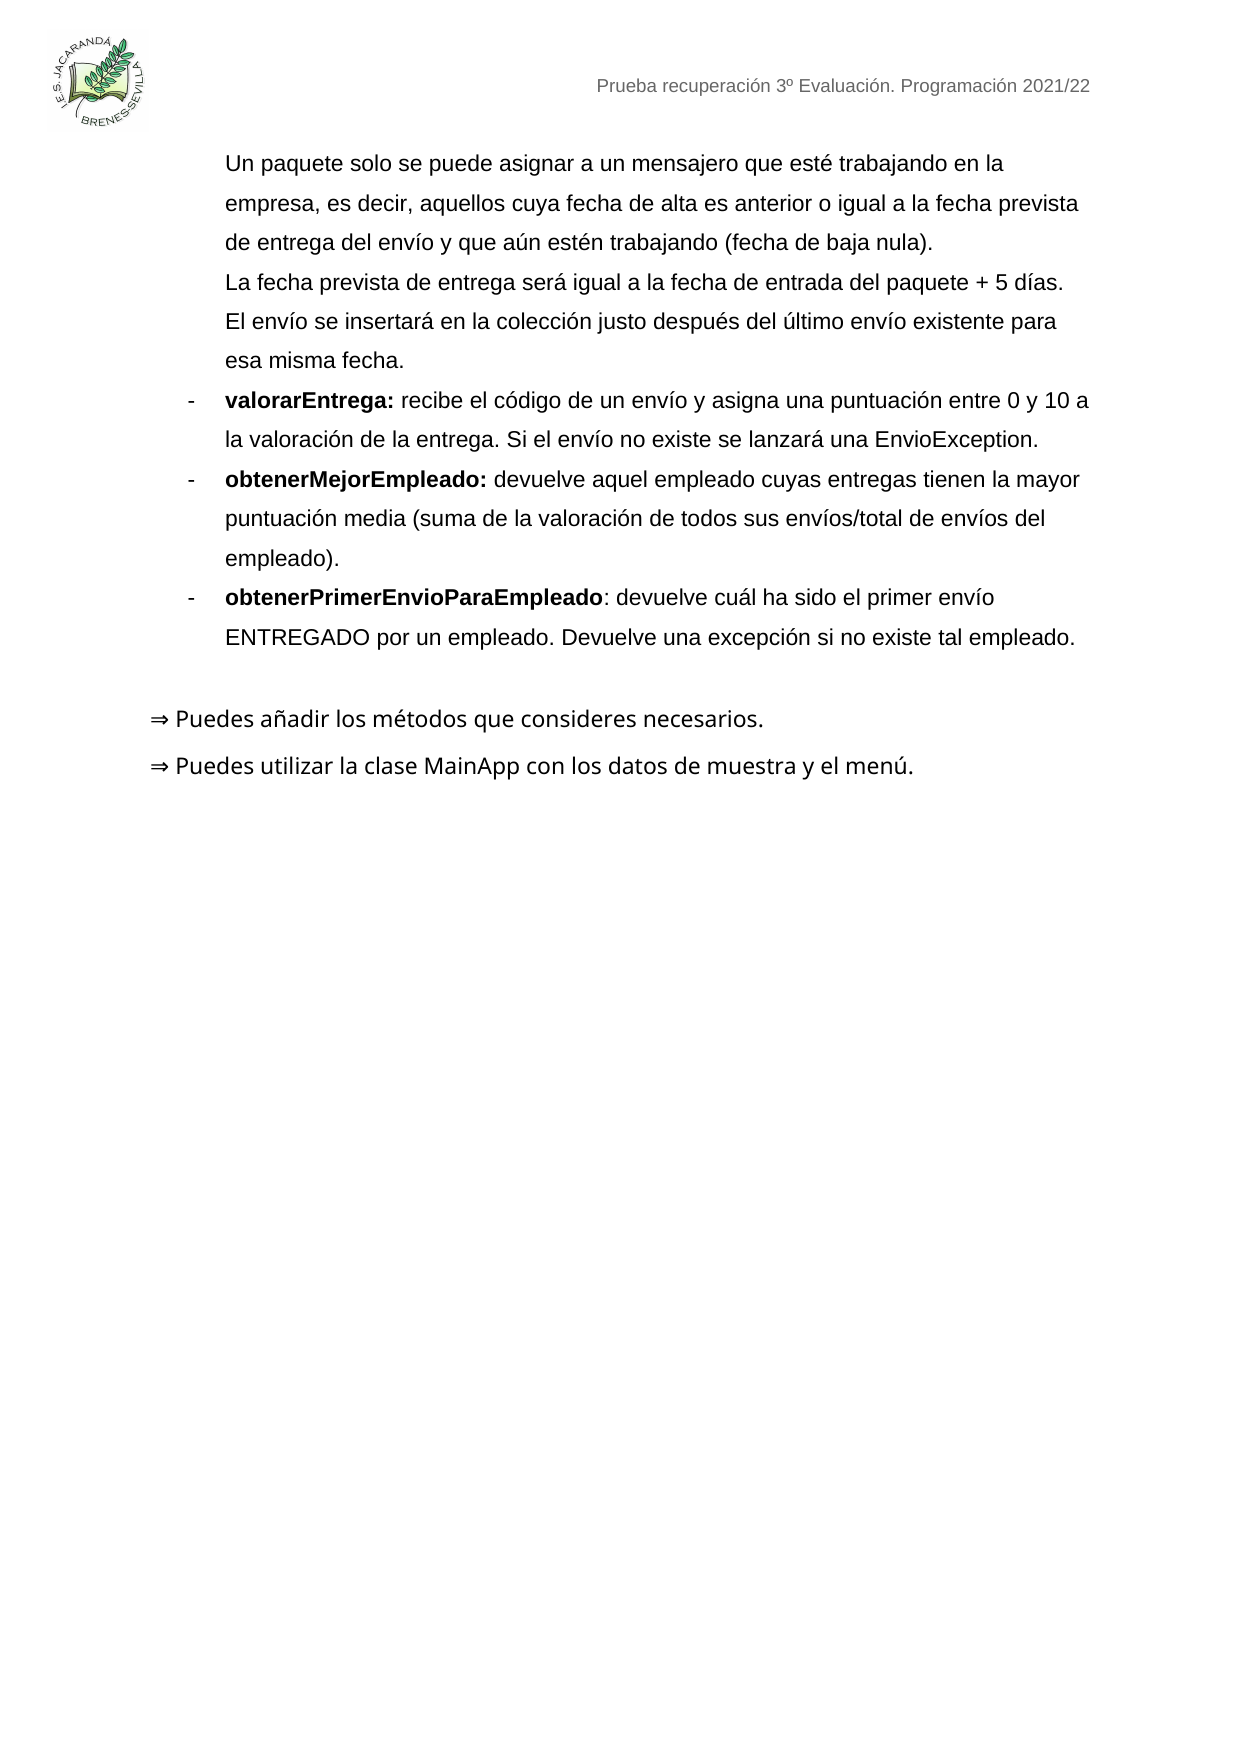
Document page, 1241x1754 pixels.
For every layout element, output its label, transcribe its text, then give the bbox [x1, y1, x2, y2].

text El envío se insertará en la colección justo después del último envío existente para esa misma fecha. [225, 308, 1090, 374]
list obtenerPrimerEnvioParaEmpleado: devuelve cuál ha sido el primer envío ENTREGADO por un empleado. Devuelve una excepción si no existe tal empleado. [187, 584, 1090, 650]
text La fecha prevista de entrega será igual a la fecha de entrada del paquete + 5 días. [225, 268, 1090, 295]
picture [46, 29, 150, 132]
text ⇒ Puedes utilizar la clase MainApp con los datos de muestra y el menú. [150, 749, 1090, 781]
text ⇒ Puedes añadir los métodos que consideres necesarios. [150, 703, 1090, 734]
list valorarEntrega: recibe el código de un envío y asigna una puntuación entre 0 y 10 a la valoración de la entrega. Si el envío no existe se lanzará una EnvioException. [187, 387, 1090, 453]
text Un paquete solo se puede asignar a un mensajero que esté trabajando en la empresa, es decir, aquellos cuya fecha de alta es anterior o igual a la fecha prevista de entrega del envío y que aún estén trabajando (fecha de baja nula). [225, 150, 1090, 255]
list obtenerMejorEmpleado: devuelve aquel empleado cuyas entregas tienen la mayor puntuación media (suma de la valoración de todos sus envíos/total de envíos del empleado). [187, 466, 1090, 571]
